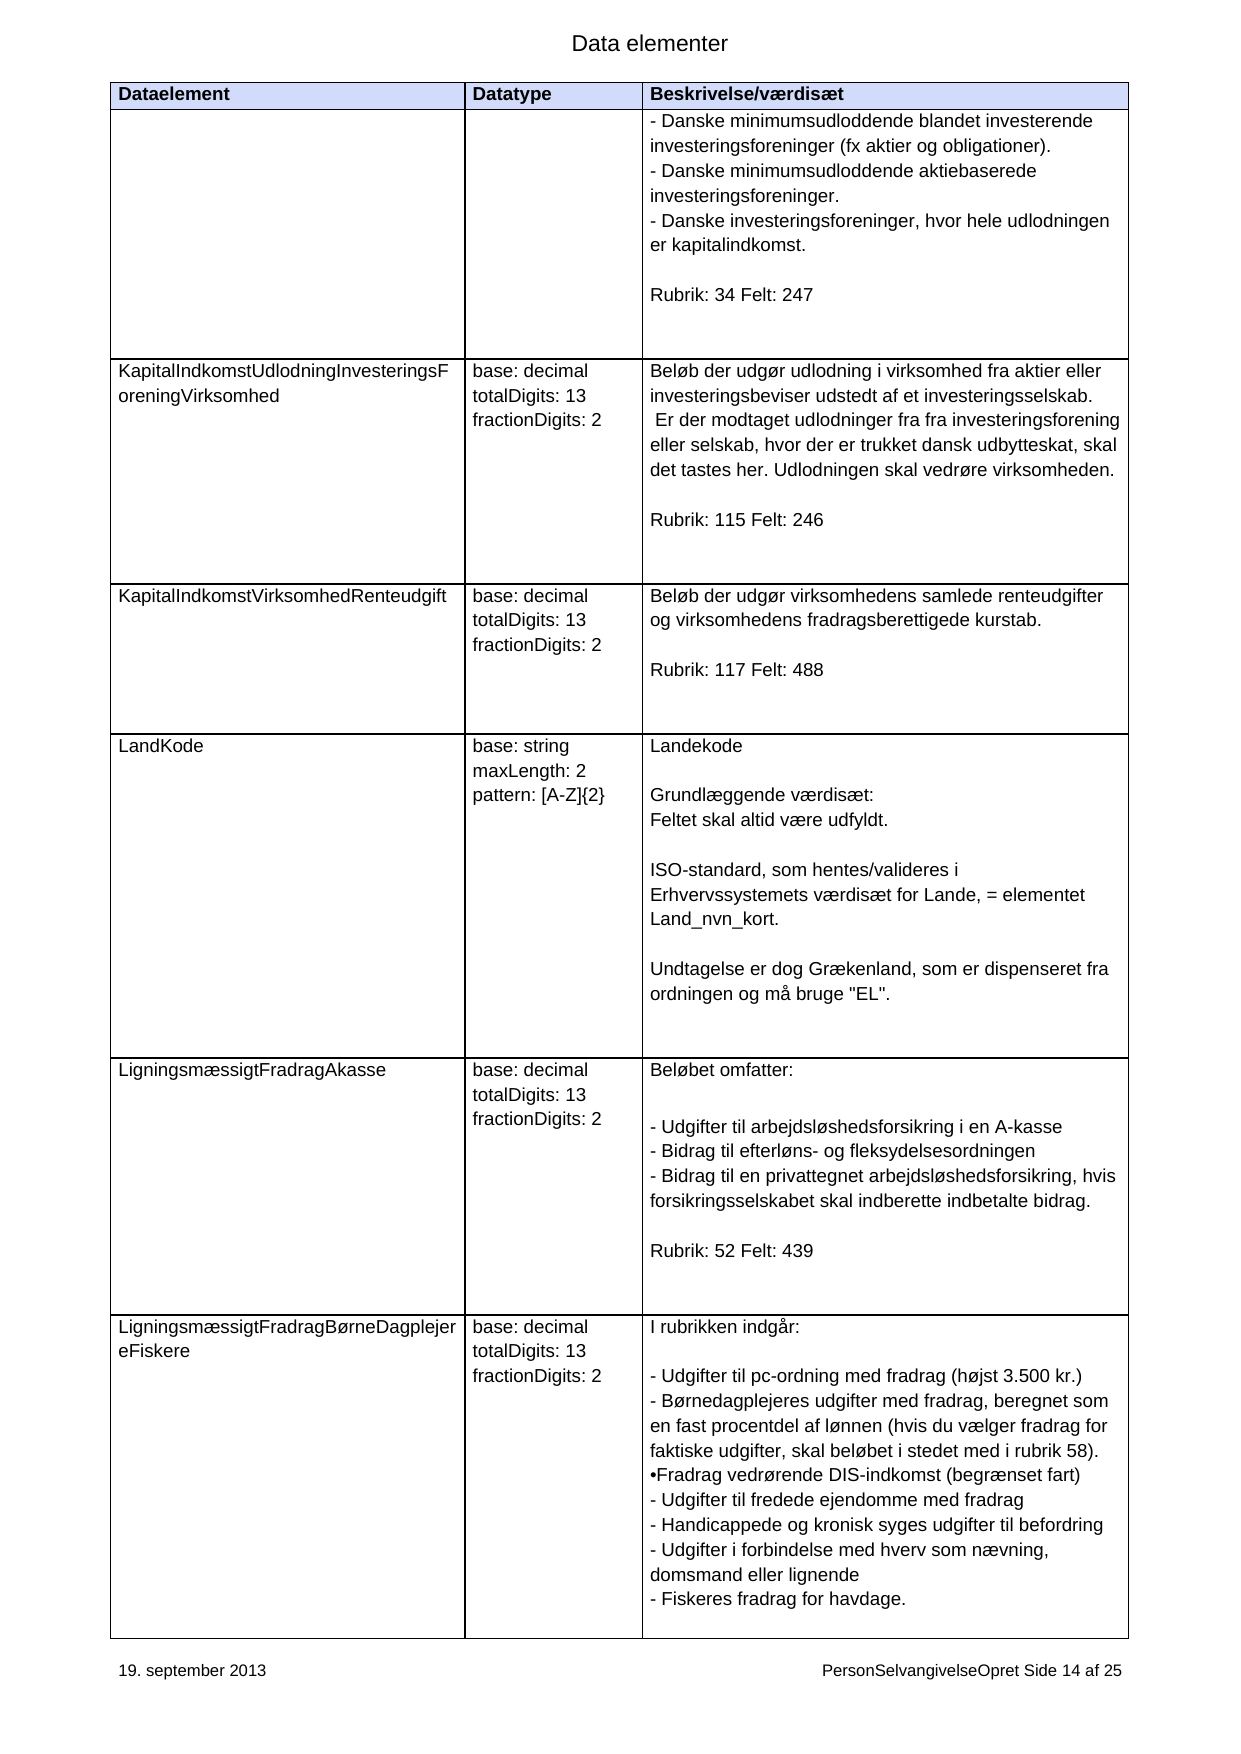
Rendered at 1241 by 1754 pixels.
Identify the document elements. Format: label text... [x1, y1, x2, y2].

table_cell Beløb der udgør udlodning i virksomhed fra aktier eller investeringsbeviser udstedt af et investeringsselskab. Er der modtaget udlodninger fra fra investeringsforening eller selskab, hvor der er trukket dansk udbytteskat, skal det tastes her. Udlodningen skal vedrøre virksomheden. Rubrik: 115 Felt: 246 [643, 360, 1128, 583]
table_cell Beløbet omfatter: - Udgifter til arbejdsløshedsforsikring i en A-kasse - Bidrag til efterløns- og fleksydelsesordningen - Bidrag til en privattegnet arbejdsløshedsforsikring, hvis forsikringsselskabet skal indberette indbetalte bidrag. Rubrik: 52 Felt: 439 [643, 1059, 1128, 1314]
table_cell base: decimal totalDigits: 13 fractionDigits: 2 [466, 1059, 642, 1314]
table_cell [466, 1316, 642, 1638]
table_cell Landekode Grundlæggende værdisæt: Feltet skal altid være udfyldt. ISO-standard, som hentes/valideres i Erhvervssystemets værdisæt for Lande, = elementet Land_nvn_kort. Undtagelse er dog Grækenland, som er dispenseret fra ordningen og må bruge "EL". [643, 735, 1128, 1057]
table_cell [466, 110, 642, 358]
table_cell KapitalIndkomstVirksomhedRenteudgift [111, 585, 464, 733]
table_cell LigningsmæssigtFradragAkasse [111, 1059, 464, 1314]
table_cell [643, 1316, 1128, 1638]
table_cell base: decimal totalDigits: 13 fractionDigits: 2 [466, 360, 642, 583]
table_cell KapitalIndkomstUdlodningInvesteringsForeningVirksomhed [111, 360, 464, 583]
table_cell Beløb der udgør virksomhedens samlede renteudgifter og virksomhedens fradragsberettigede kurstab. Rubrik: 117 Felt: 488 [643, 585, 1128, 733]
table_cell LandKode [111, 735, 464, 1057]
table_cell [111, 1316, 464, 1638]
table_header Datatype [466, 83, 642, 109]
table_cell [111, 110, 464, 358]
table_cell base: decimal totalDigits: 13 fractionDigits: 2 [466, 585, 642, 733]
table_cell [643, 110, 1128, 358]
table_header Dataelement [111, 83, 464, 109]
table_header Beskrivelse/værdisæt [643, 83, 1128, 109]
table_cell base: string maxLength: 2 pattern: [A-Z]{2} [466, 735, 642, 1057]
